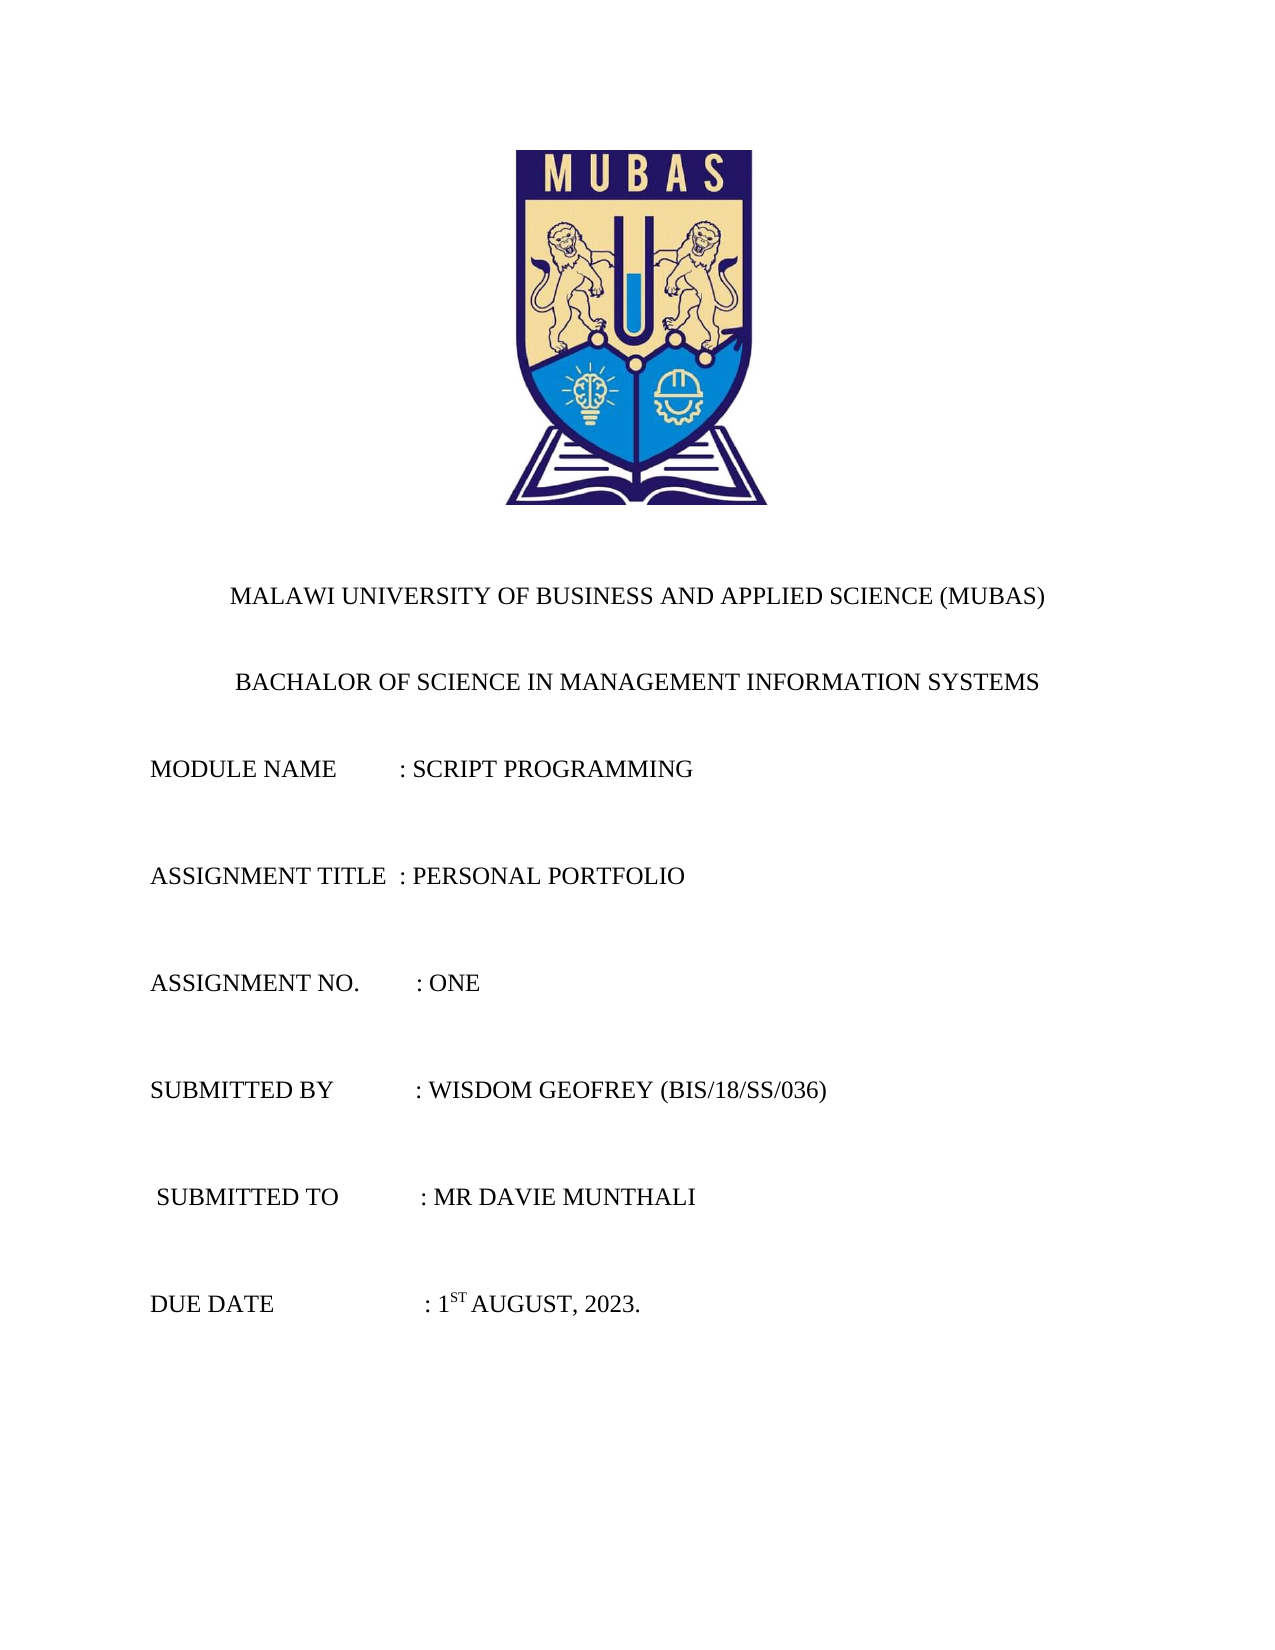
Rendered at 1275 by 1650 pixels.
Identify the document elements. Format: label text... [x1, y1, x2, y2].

text BACHALOR OF SCIENCE IN MANAGEMENT INFORMATION SYSTEMS [150, 667, 1125, 696]
text SUBMITTED BY : WISDOM GEOFREY (BIS/18/SS/036) [150, 1075, 1125, 1104]
picture [461, 150, 814, 505]
text DUE DATE : 1ST AUGUST, 2023. [150, 1289, 1125, 1318]
text ASSIGNMENT NO. : ONE [150, 968, 1125, 997]
text SUBMITTED TO : MR DAVIE MUNTHALI [150, 1182, 1125, 1211]
text MODULE NAME : SCRIPT PROGRAMMING [150, 754, 1125, 782]
text ASSIGNMENT TITLE : PERSONAL PORTFOLIO [150, 861, 1125, 889]
text MALAWI UNIVERSITY OF BUSINESS AND APPLIED SCIENCE (MUBAS) [150, 581, 1125, 610]
